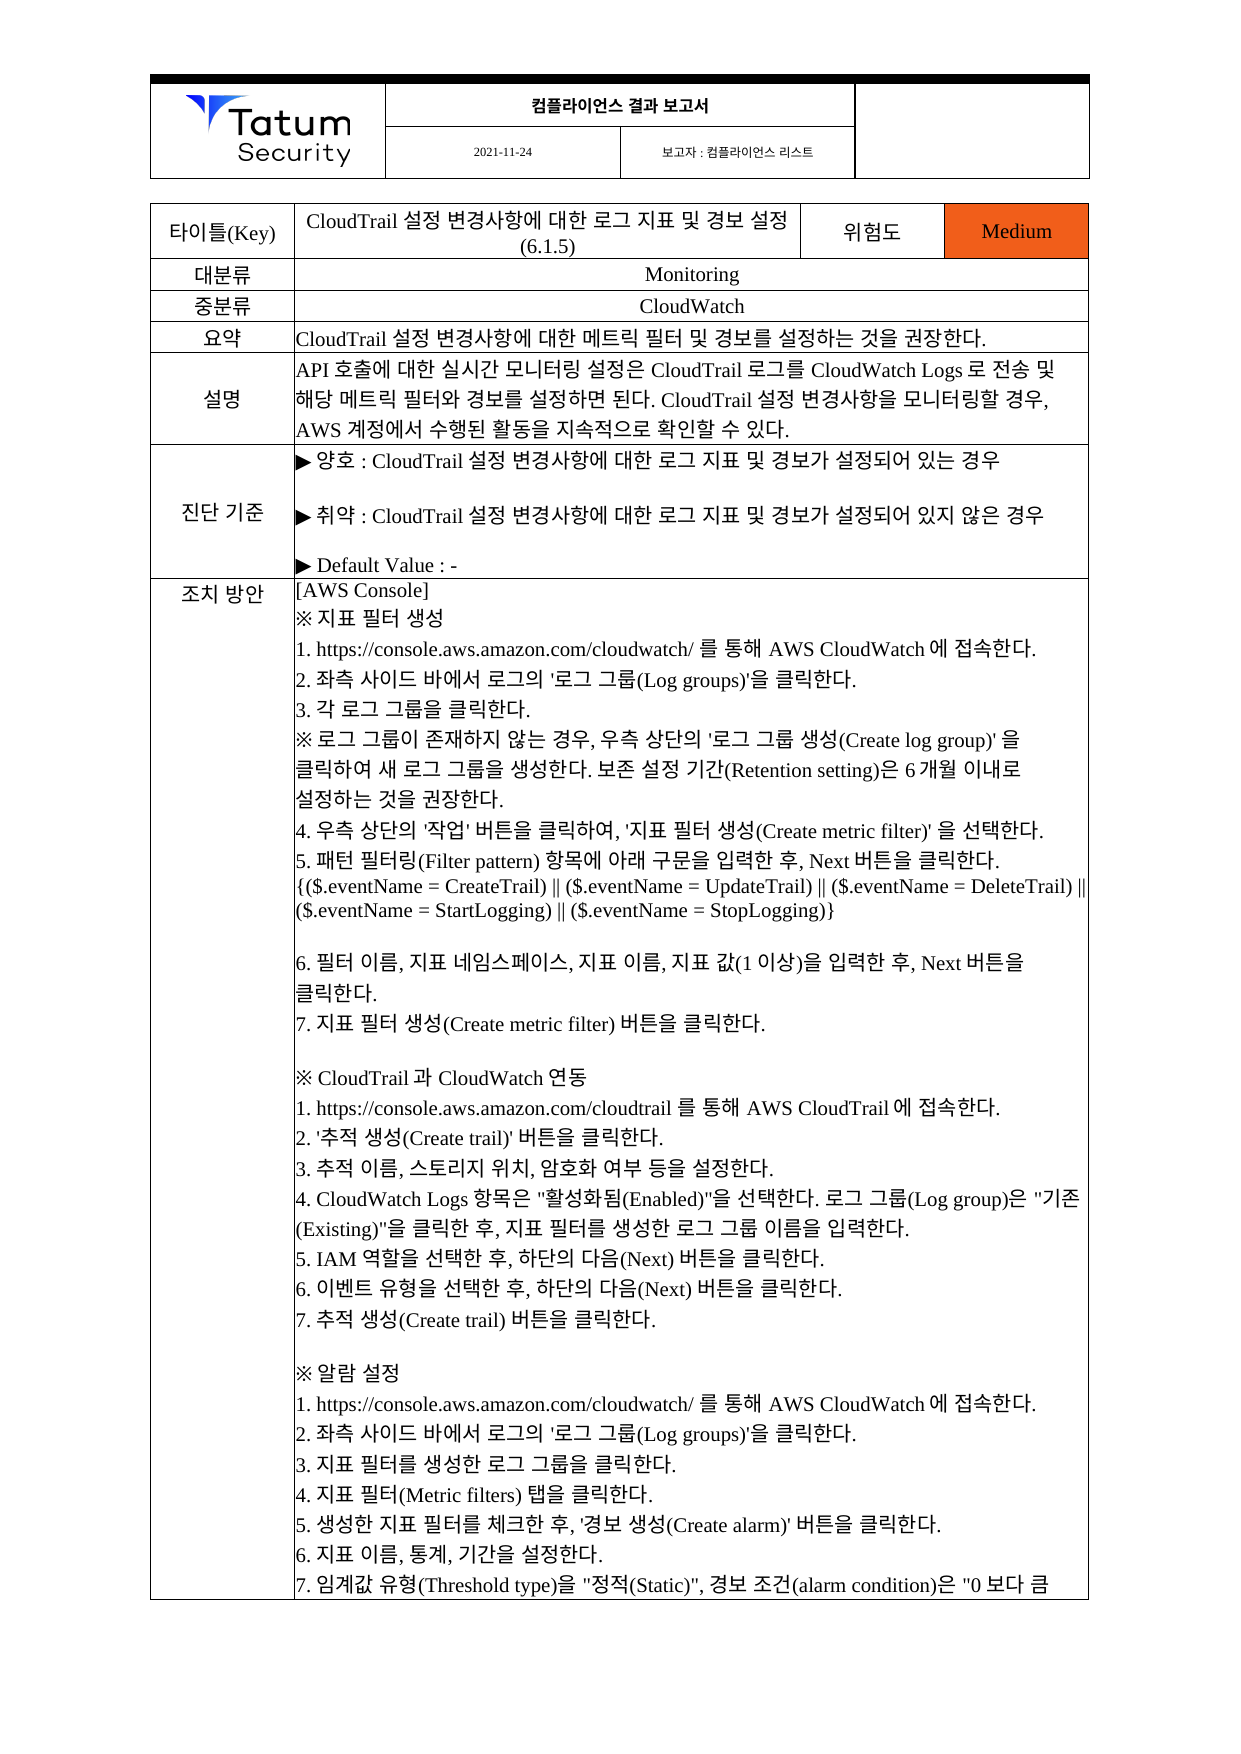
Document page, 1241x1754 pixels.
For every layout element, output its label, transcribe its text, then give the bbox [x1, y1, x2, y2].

table_cell 요약 [151, 322, 294, 352]
picture [186, 95, 350, 167]
table_cell 진단 기준 [151, 445, 294, 577]
table_cell 대분류 [151, 259, 294, 289]
table_header 타이틀(Key) [151, 204, 294, 258]
table_header CloudTrail 설정 변경사항에 대한 로그 지표 및 경보 설정(6.1.5) [295, 204, 800, 258]
table_cell 중분류 [151, 291, 294, 321]
table_cell API 호출에 대한 실시간 모니터링 설정은 CloudTrail 로그를 CloudWatch Logs로 전송 및 해당 메트릭 필터와 경보를 설정하면 된다. CloudTrail 설정 변경사항을 모니터링할 경우, AWS 계정에서 수행된 활동을 지속적으로 확인할 수 있다. [295, 353, 1088, 444]
table_cell 설명 [151, 353, 294, 444]
table_cell CloudWatch [295, 291, 1088, 321]
table_cell ▶ 양호 : CloudTrail 설정 변경사항에 대한 로그 지표 및 경보가 설정되어 있는 경우 ▶ 취약 : CloudTrail 설정 변경사항에 대한 로그 지표 및 경보가 설정되어 있지 않은 경우 ▶ Default Value : - [295, 445, 1088, 577]
table_header Medium [945, 204, 1088, 258]
table_header 위험도 [801, 204, 944, 258]
table_cell CloudTrail 설정 변경사항에 대한 메트릭 필터 및 경보를 설정하는 것을 권장한다. [295, 322, 1088, 352]
table_cell 조치 방안 [151, 579, 294, 1599]
table_cell Monitoring [295, 259, 1088, 289]
